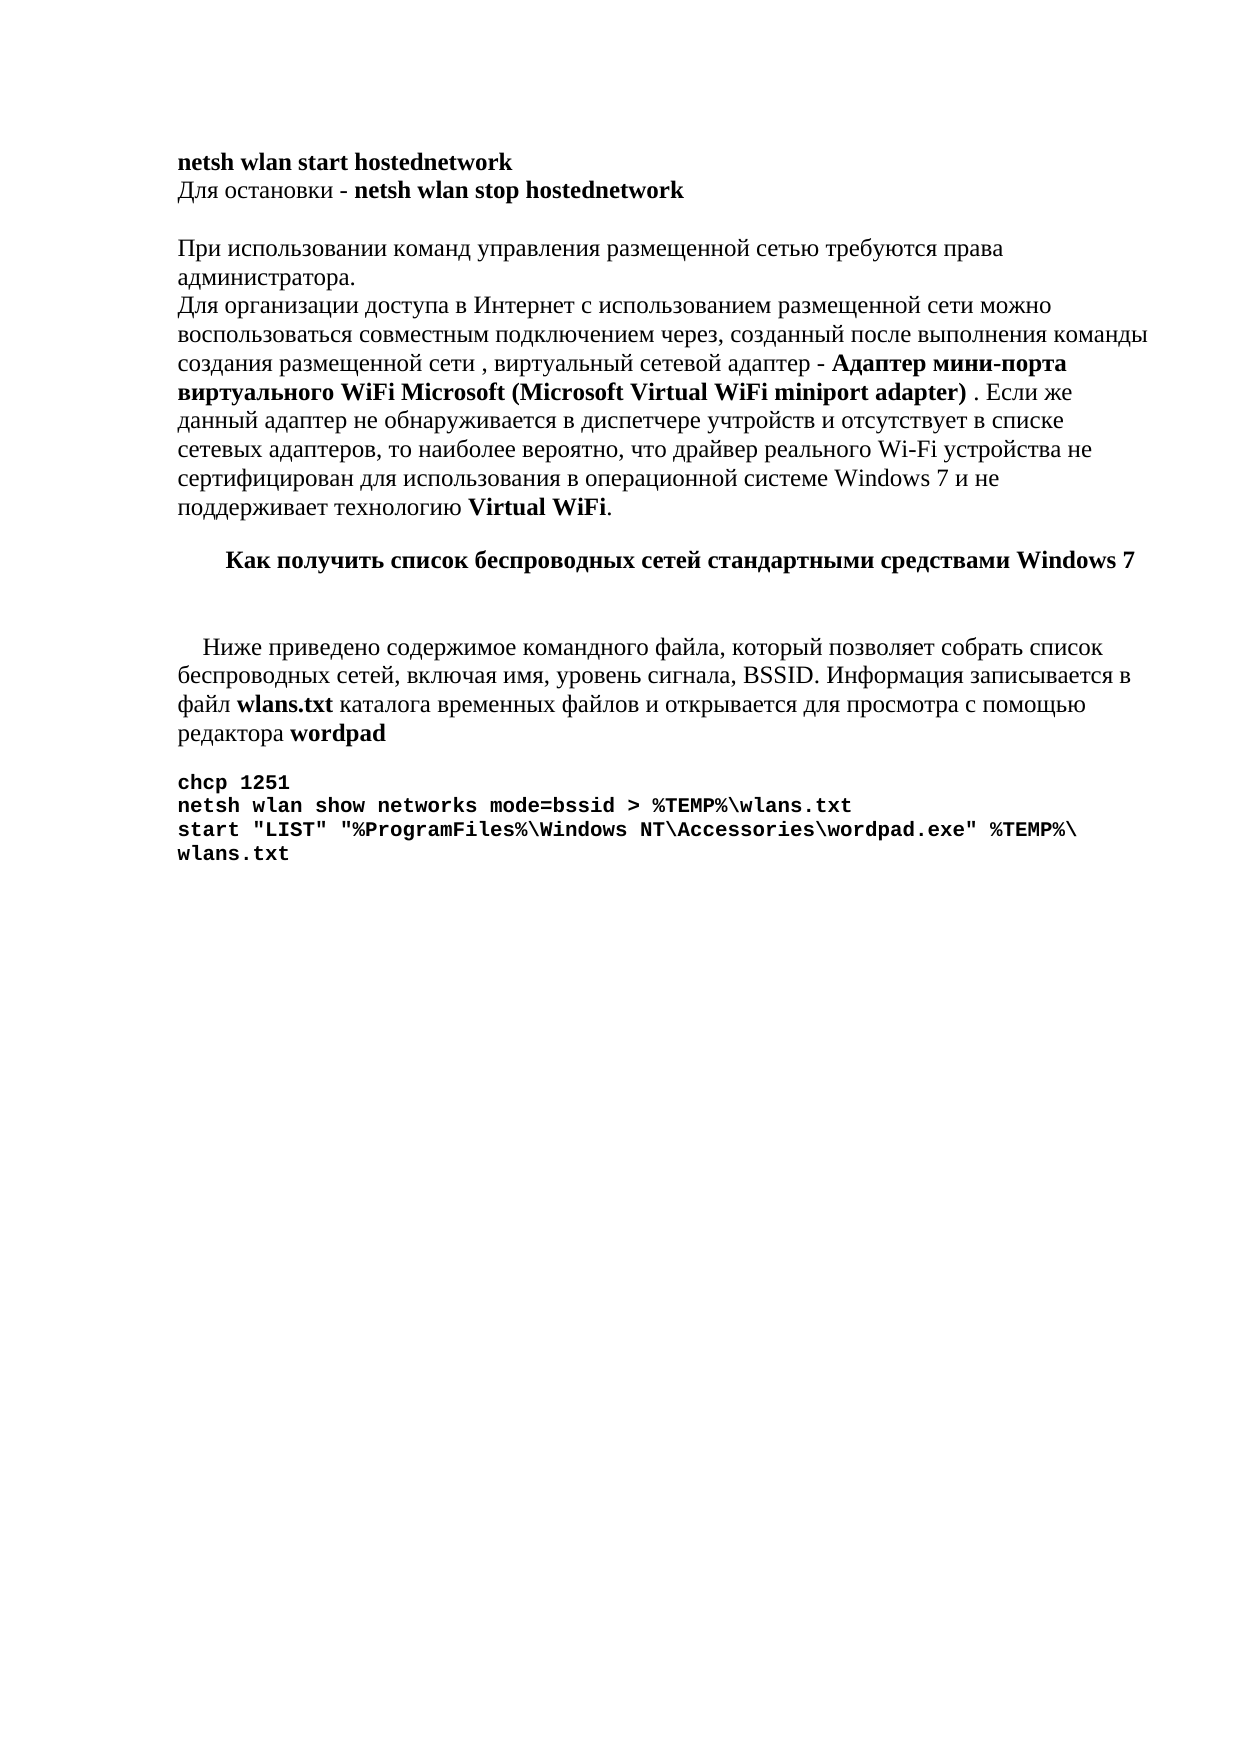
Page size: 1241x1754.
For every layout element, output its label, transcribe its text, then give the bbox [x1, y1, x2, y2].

text start "LIST" "%ProgramFiles%\Windows NT\Accessories\wordpad.exe" %TEMP%\wlans.txt [177, 819, 1152, 866]
text chcp 1251 [177, 772, 1152, 796]
text  Как получить список беспроводных сетей стандартными средствами Windows 7 [177, 546, 1152, 574]
text Ниже приведено содержимое командного файла, который позволяет собрать список беспроводных сетей, включая имя, уровень сигнала, BSSID. Информация записывается в файл wlans.txt каталога временных файлов и открывается для просмотра с помощью редактора wordpad [177, 574, 1152, 747]
text netsh wlan show networks mode=bssid > %TEMP%\wlans.txt [177, 796, 1152, 819]
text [177, 118, 1152, 521]
